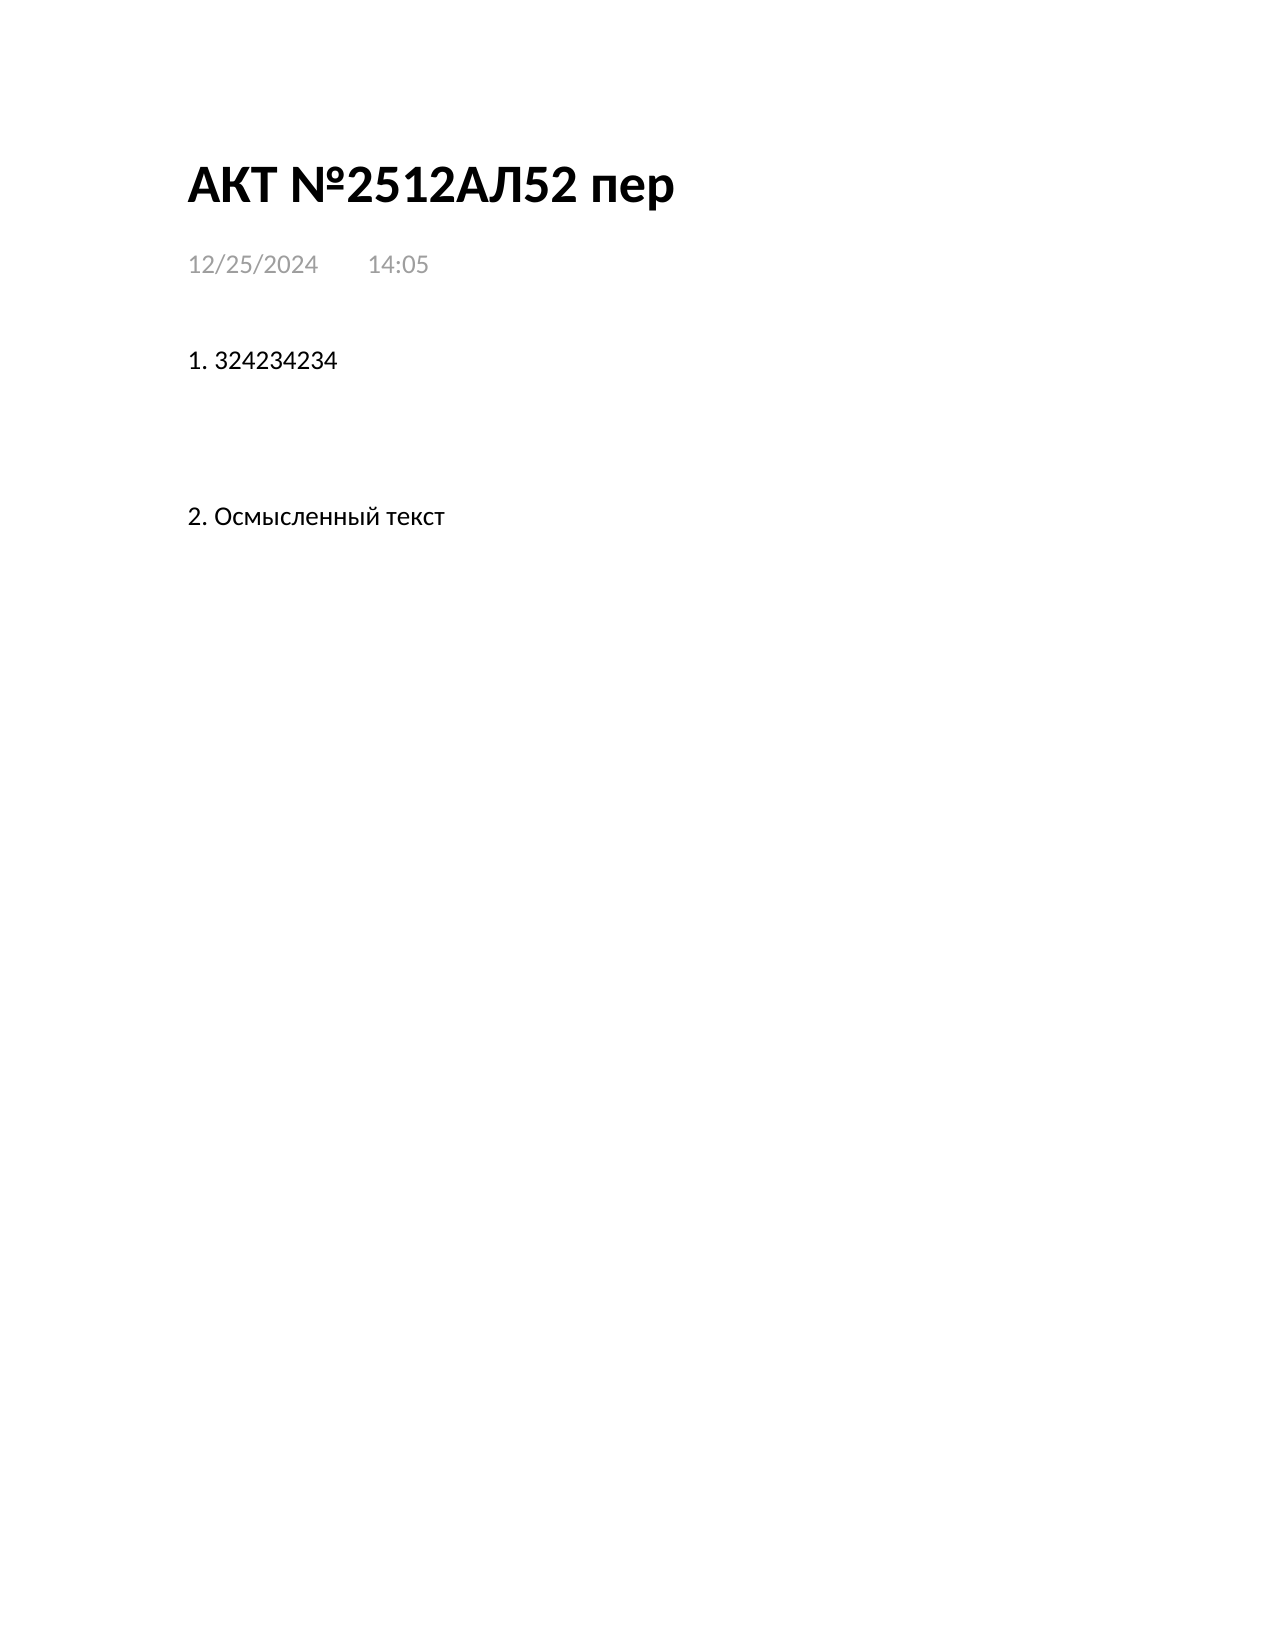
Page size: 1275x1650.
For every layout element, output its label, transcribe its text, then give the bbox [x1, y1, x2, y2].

text 2. Осмысленный текст [187, 499, 1087, 532]
text 1. 324234234 [187, 343, 1087, 377]
text 12/25/2024 14:05 [187, 247, 1087, 318]
text АКТ №2512АЛ52 пер [187, 150, 1087, 216]
